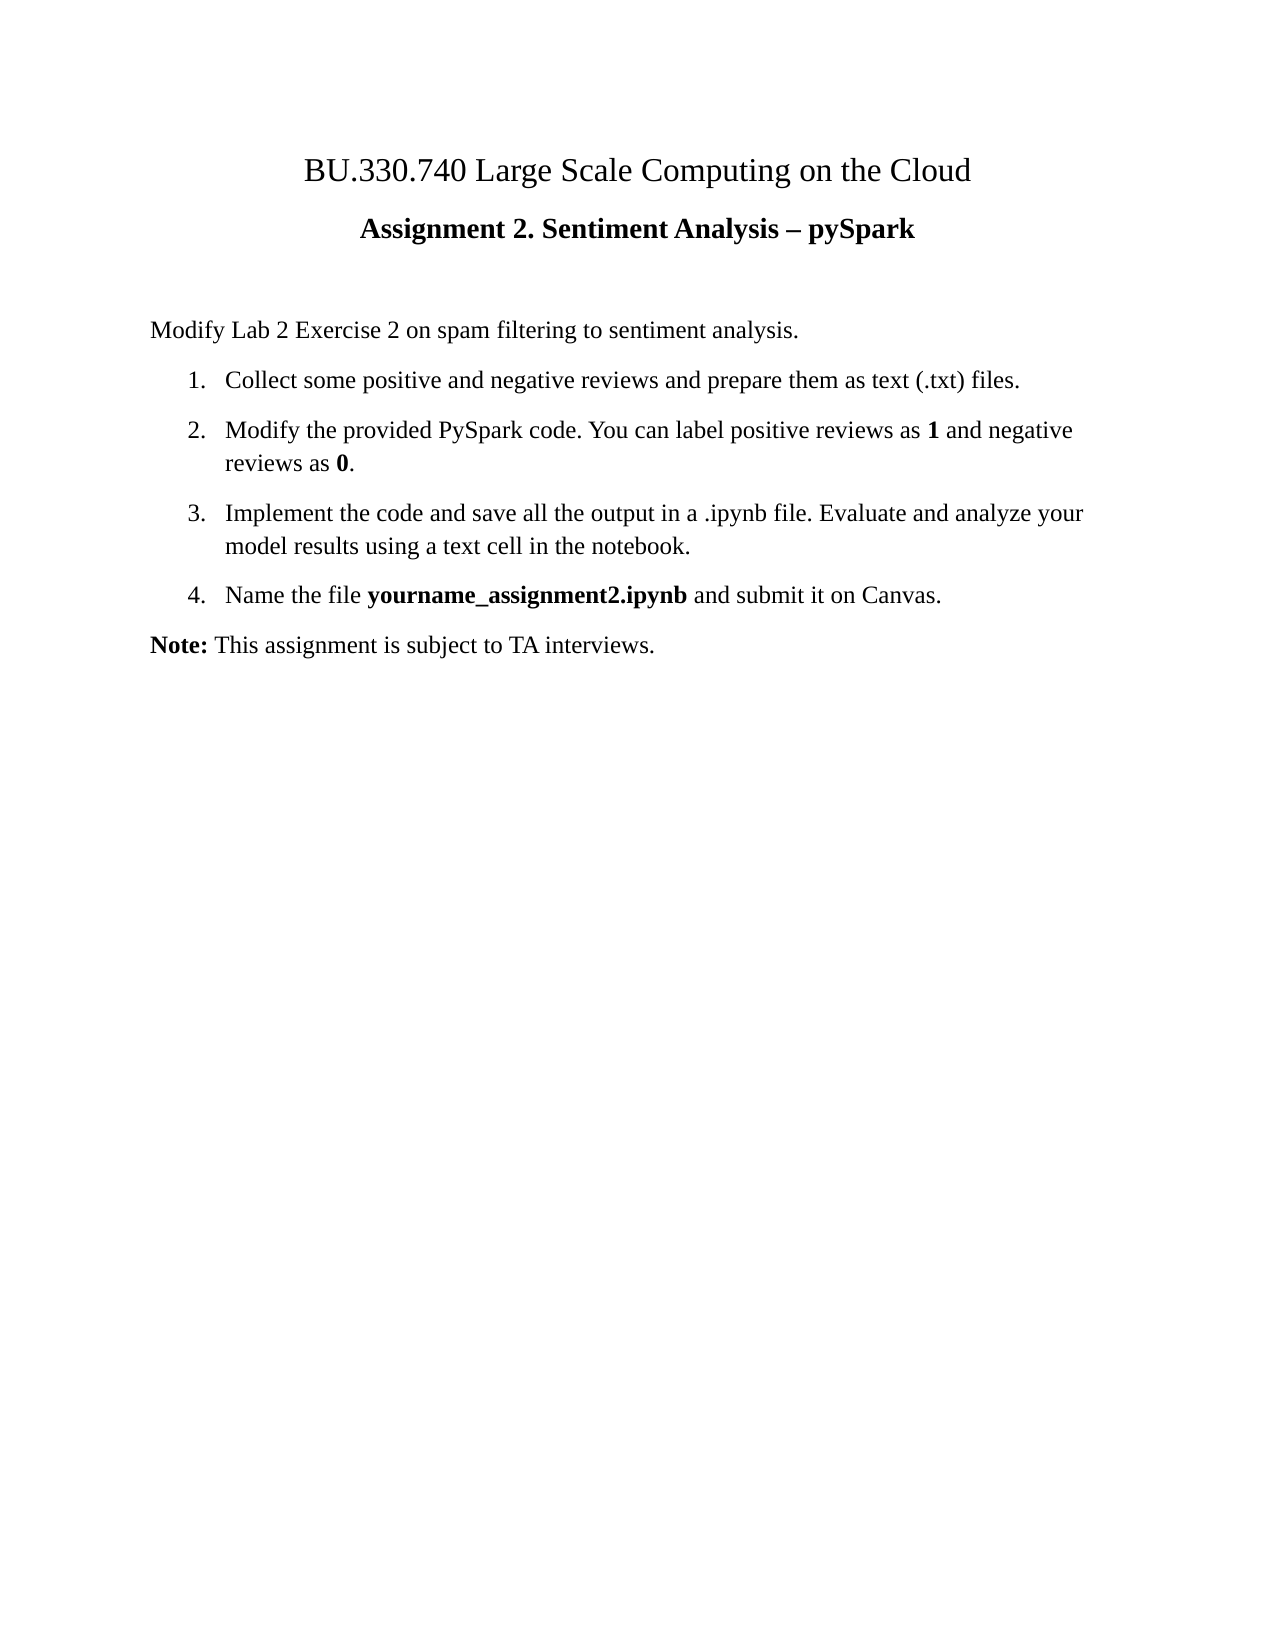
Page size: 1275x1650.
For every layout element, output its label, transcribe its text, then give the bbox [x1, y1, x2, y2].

list Name the file yourname_assignment2.ipynb and submit it on Canvas. [187, 580, 1125, 609]
text Modify Lab 2 Exercise 2 on spam filtering to sentiment analysis. [150, 316, 1125, 344]
text BU.330.740 Large Scale Computing on the Cloud [150, 150, 1125, 188]
list Collect some positive and negative reviews and prepare them as text (.txt) files. [187, 365, 1125, 394]
text Assignment 2. Sentiment Analysis – pySpark [150, 211, 1125, 244]
list Modify the provided PySpark code. You can label positive reviews as 1 and negative reviews as 0. [187, 415, 1125, 477]
list Implement the code and save all the output in a .ipynb file. Evaluate and analyze your model results using a text cell in the notebook. [187, 498, 1125, 559]
text Note: This assignment is subject to TA interviews. [150, 630, 1125, 659]
